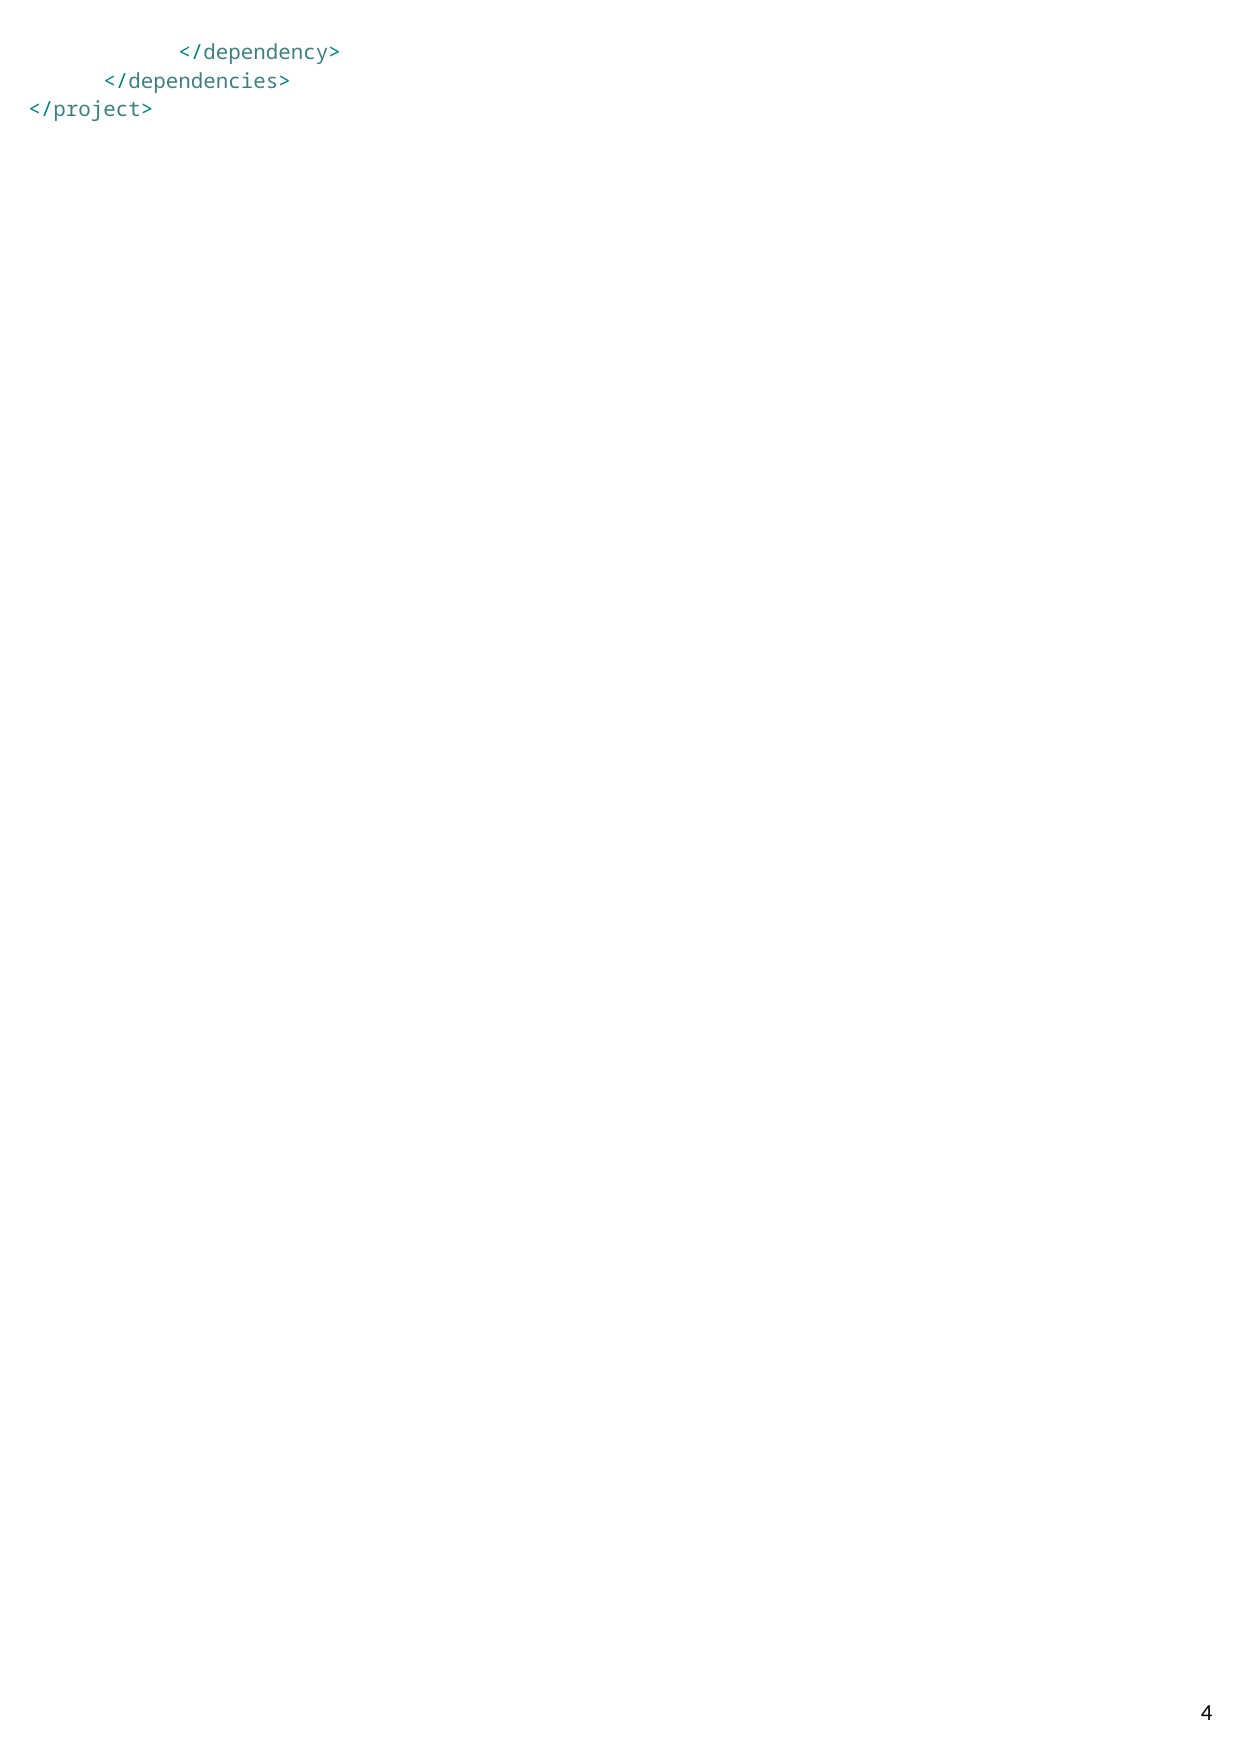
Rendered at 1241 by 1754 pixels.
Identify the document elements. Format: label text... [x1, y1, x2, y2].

text </dependency> [28, 37, 1212, 66]
text </project> [28, 94, 1212, 123]
text </dependencies> [28, 66, 1212, 94]
